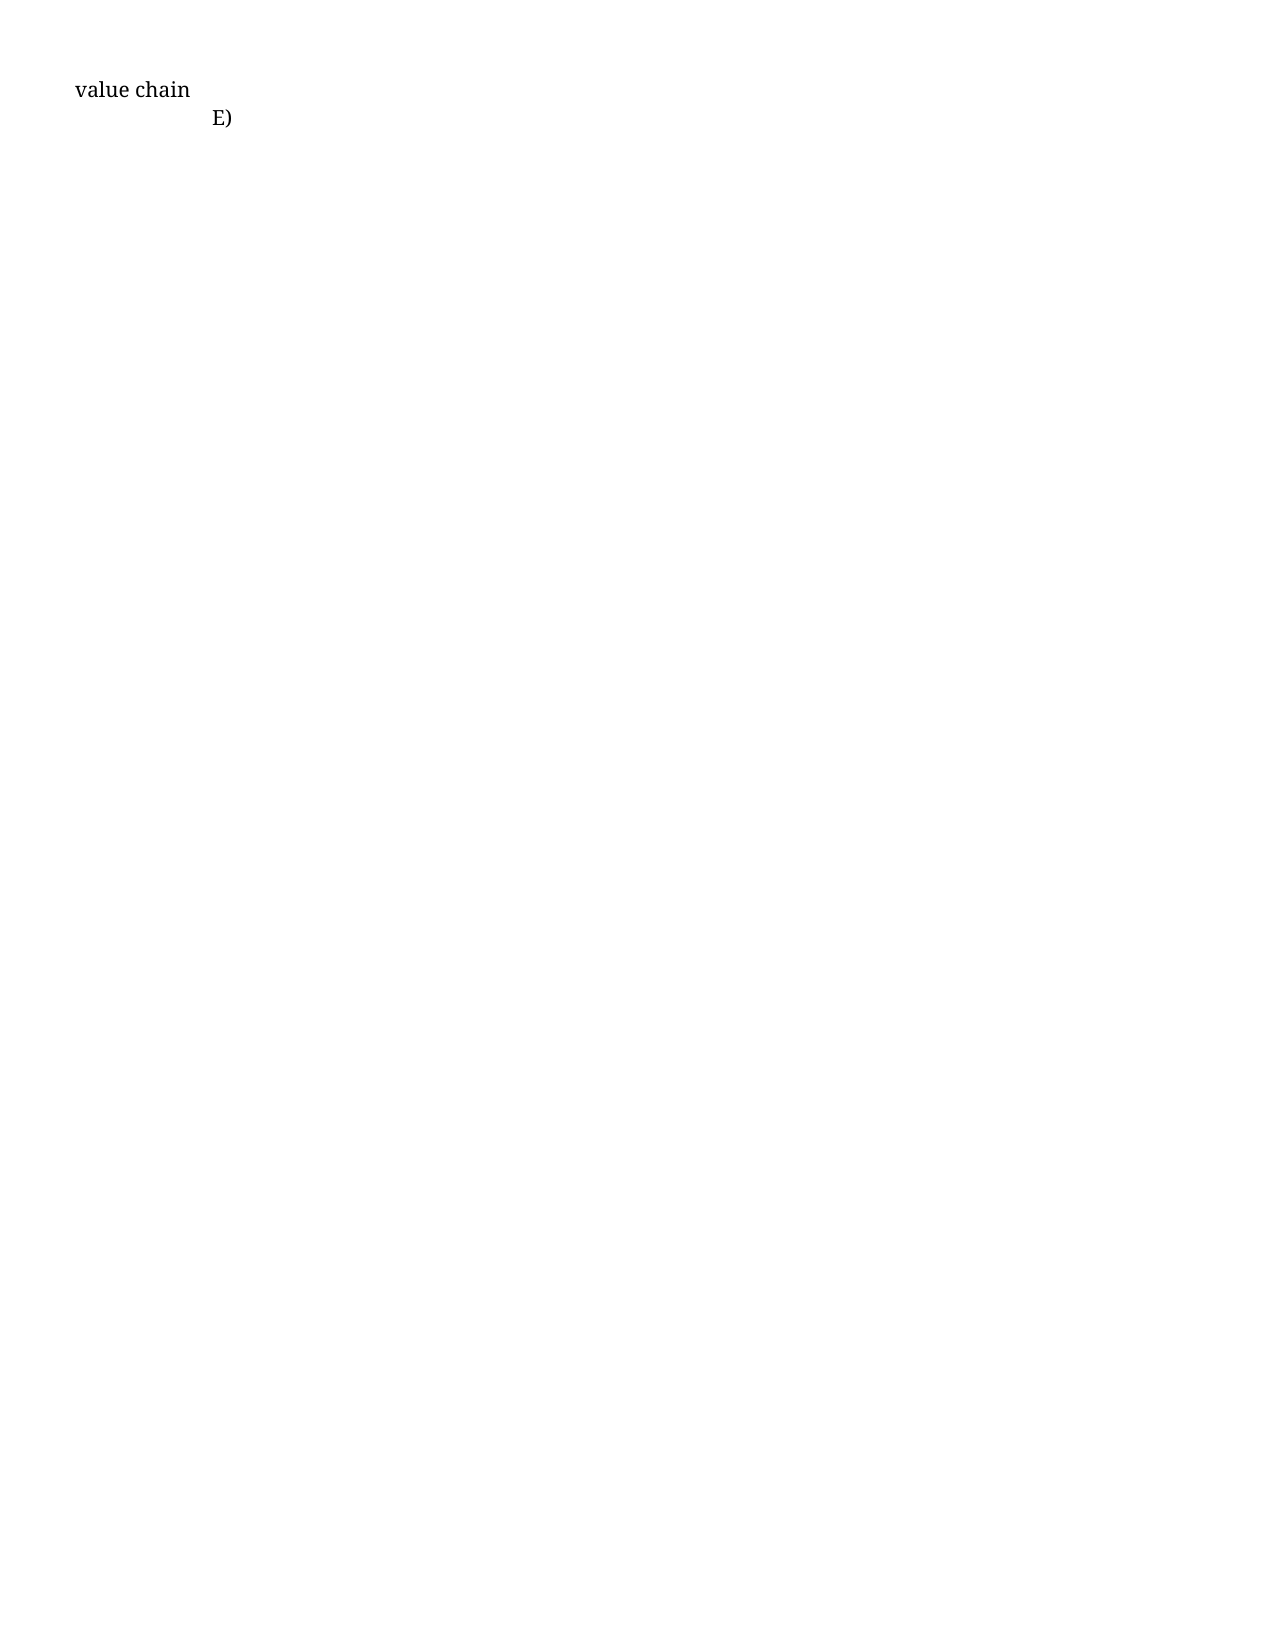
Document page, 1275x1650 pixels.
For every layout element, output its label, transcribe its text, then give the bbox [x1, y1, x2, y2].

text E) [187, 103, 232, 132]
text value chain [75, 75, 232, 103]
